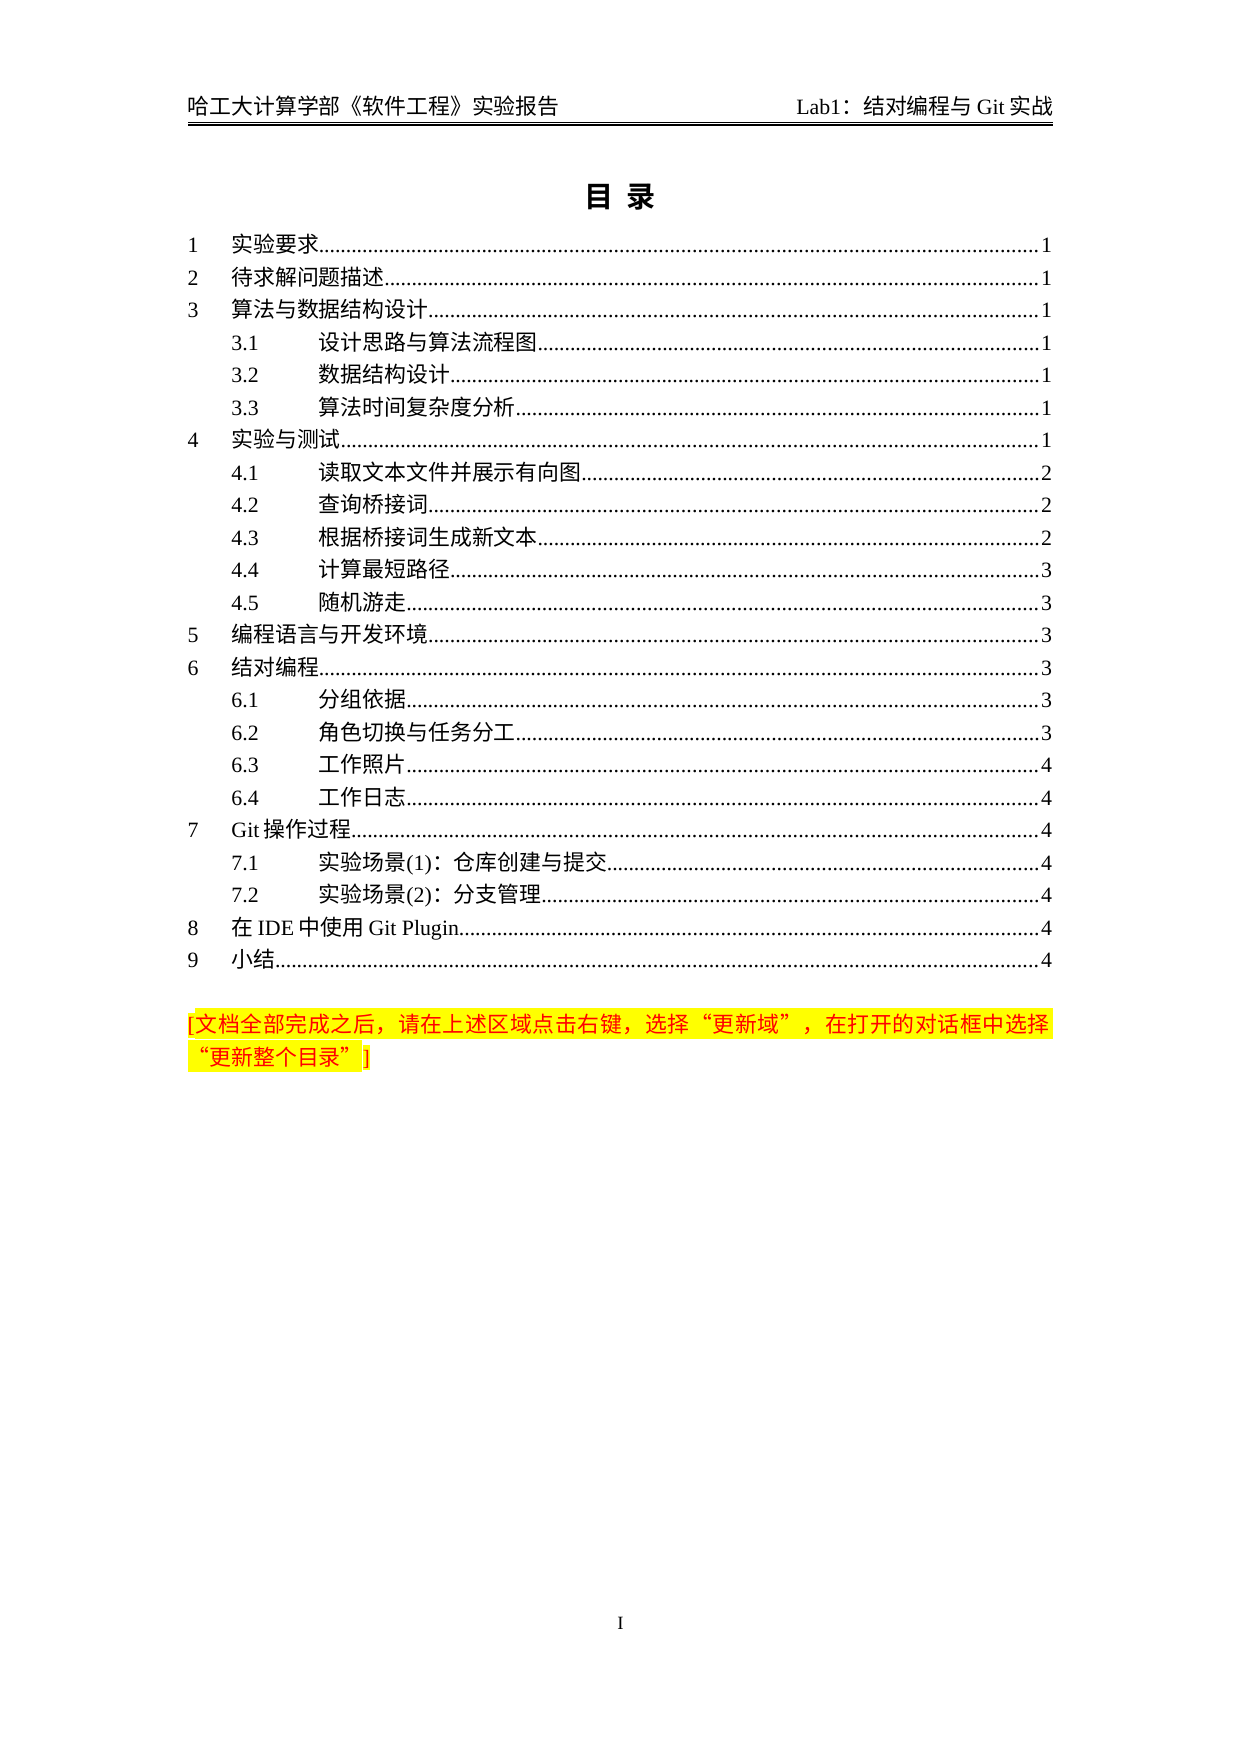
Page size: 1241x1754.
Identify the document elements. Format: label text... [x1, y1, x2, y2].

text 9 小结 4 [187, 942, 1053, 974]
text 4.5 随机游走 3 [231, 584, 1053, 617]
text 6.2 角色切换与任务分工 3 [231, 714, 1053, 747]
text 8 在IDE中使用Git Plugin 4 [187, 909, 1053, 942]
text 6.1 分组依据 3 [231, 682, 1053, 714]
text 4.2 查询桥接词 2 [231, 487, 1053, 519]
text 3 算法与数据结构设计 1 [187, 292, 1053, 324]
text 1 实验要求 1 [187, 227, 1053, 259]
text 4 实验与测试 1 [187, 422, 1053, 454]
text 5 编程语言与开发环境 3 [187, 617, 1053, 649]
text 3.2 数据结构设计 1 [231, 357, 1053, 389]
text 4.3 根据桥接词生成新文本 2 [231, 519, 1053, 552]
text 6 结对编程 3 [187, 649, 1053, 682]
text 3.1 设计思路与算法流程图 1 [231, 324, 1053, 357]
text 目 录 [187, 162, 1053, 227]
text 6.4 工作日志 4 [231, 779, 1053, 812]
text 7.1 实验场景(1)：仓库创建与提交 4 [231, 844, 1053, 877]
text 7.2 实验场景(2)：分支管理 4 [231, 877, 1053, 909]
text 6.3 工作照片 4 [231, 747, 1053, 779]
text 4.1 读取文本文件并展示有向图 2 [231, 454, 1053, 487]
text [文档全部完成之后，请在上述区域点击右键，选择“更新域”，在打开的对话框中选择“更新整个目录”] [187, 1007, 1053, 1072]
text 4.4 计算最短路径 3 [231, 552, 1053, 584]
text 3.3 算法时间复杂度分析 1 [231, 389, 1053, 422]
text 2 待求解问题描述 1 [187, 259, 1053, 292]
text 7 Git操作过程 4 [187, 812, 1053, 844]
